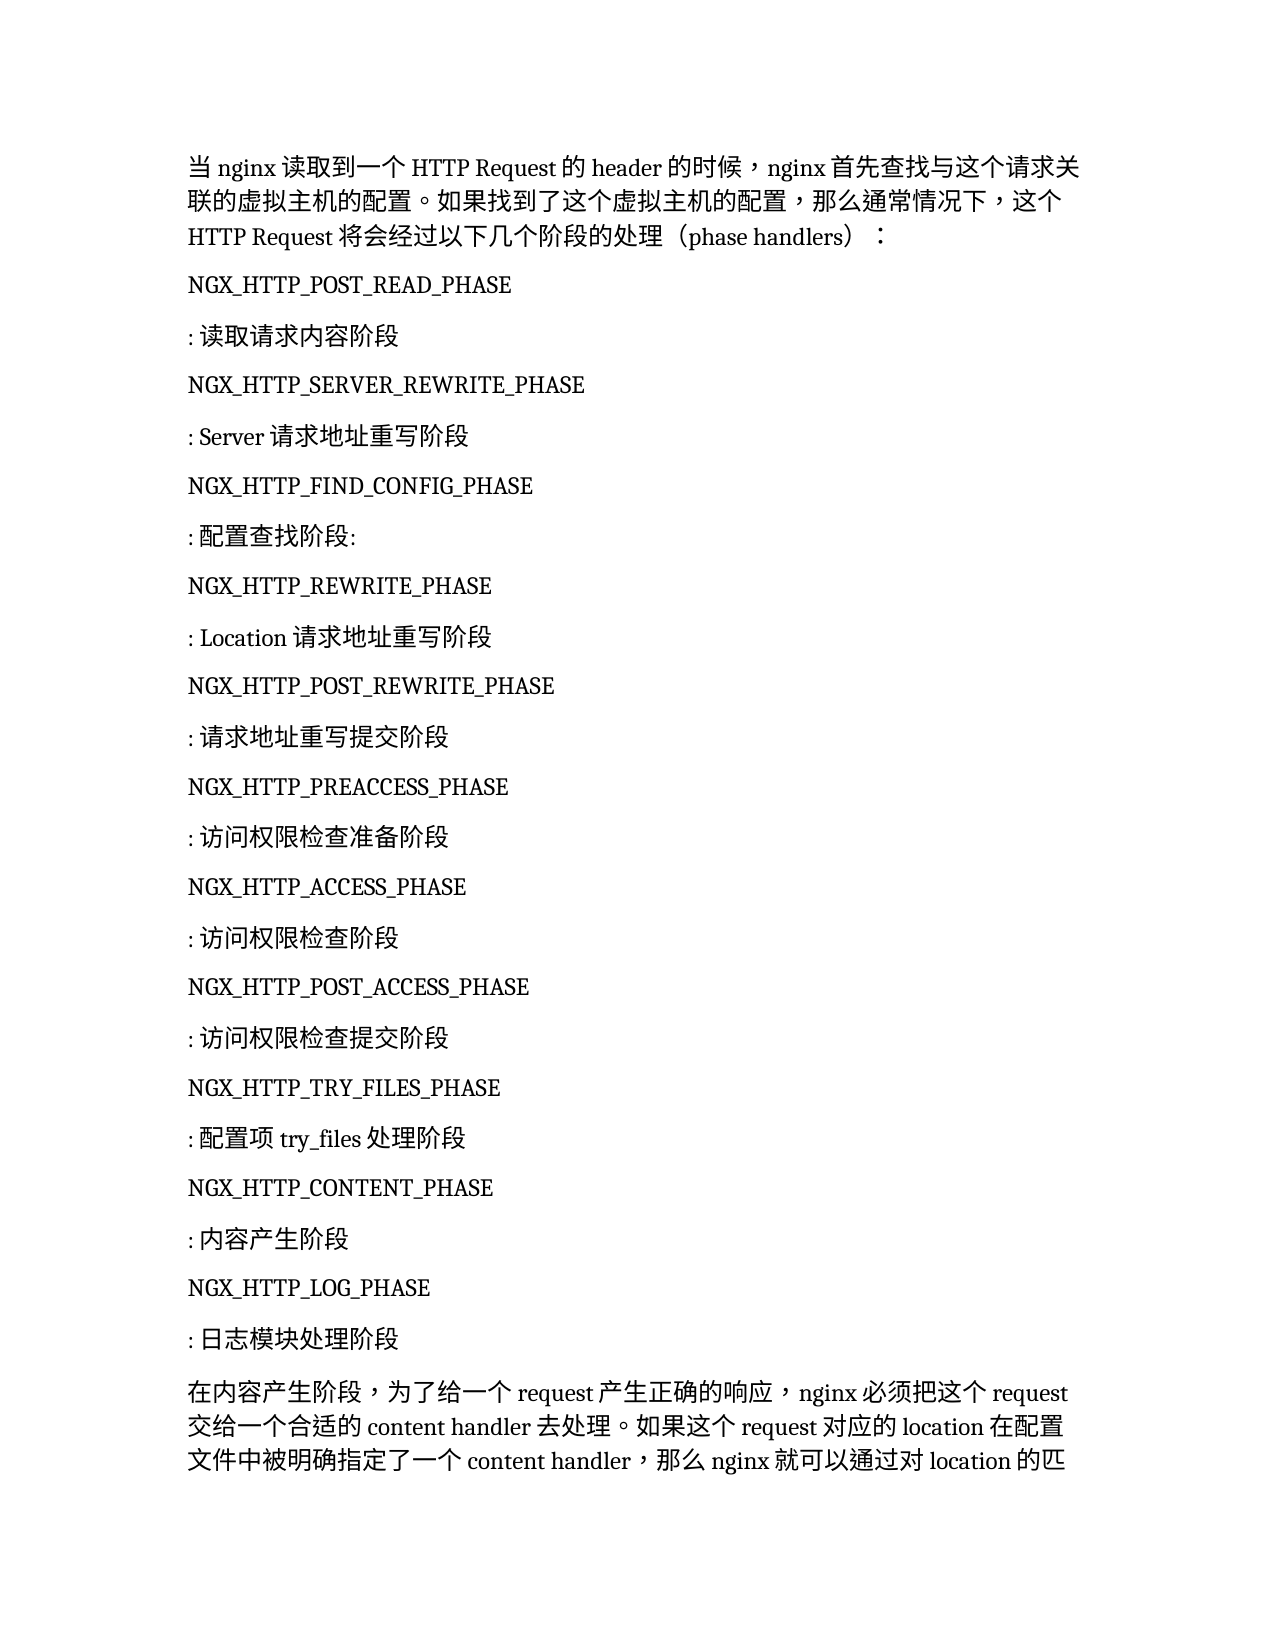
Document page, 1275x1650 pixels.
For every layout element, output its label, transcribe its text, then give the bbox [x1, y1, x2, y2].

text NGX_HTTP_POST_REWRITE_PHASE [187, 672, 1087, 701]
text : 读取请求内容阶段 [187, 318, 1087, 352]
text NGX_HTTP_TRY_FILES_PHASE [187, 1073, 1087, 1102]
text : 访问权限检查准备阶段 [187, 820, 1087, 854]
text NGX_HTTP_CONTENT_PHASE [187, 1174, 1087, 1202]
text NGX_HTTP_LOG_PHASE [187, 1274, 1087, 1303]
text : 内容产生阶段 [187, 1221, 1087, 1255]
text NGX_HTTP_SERVER_REWRITE_PHASE [187, 371, 1087, 400]
text NGX_HTTP_REWRITE_PHASE [187, 572, 1087, 601]
text : 配置查找阶段: [187, 519, 1087, 553]
text : 配置项try_files处理阶段 [187, 1121, 1087, 1155]
text : 请求地址重写提交阶段 [187, 720, 1087, 754]
text : Server请求地址重写阶段 [187, 419, 1087, 453]
text : 访问权限检查阶段 [187, 920, 1087, 954]
text NGX_HTTP_POST_ACCESS_PHASE [187, 973, 1087, 1002]
text NGX_HTTP_PREACCESS_PHASE [187, 772, 1087, 801]
text NGX_HTTP_FIND_CONFIG_PHASE [187, 472, 1087, 500]
text : 访问权限检查提交阶段 [187, 1021, 1087, 1055]
text : Location请求地址重写阶段 [187, 619, 1087, 653]
text 当nginx读取到一个HTTP Request的header的时候，nginx首先查找与这个请求关联的虚拟主机的配置。如果找到了这个虚拟主机的配置，那么通常情况下，这个HTTP Request将会经过以下几个阶段的处理（phase handlers）： [187, 150, 1087, 252]
text NGX_HTTP_ACCESS_PHASE [187, 873, 1087, 902]
text : 日志模块处理阶段 [187, 1322, 1087, 1356]
text NGX_HTTP_POST_READ_PHASE [187, 271, 1087, 300]
